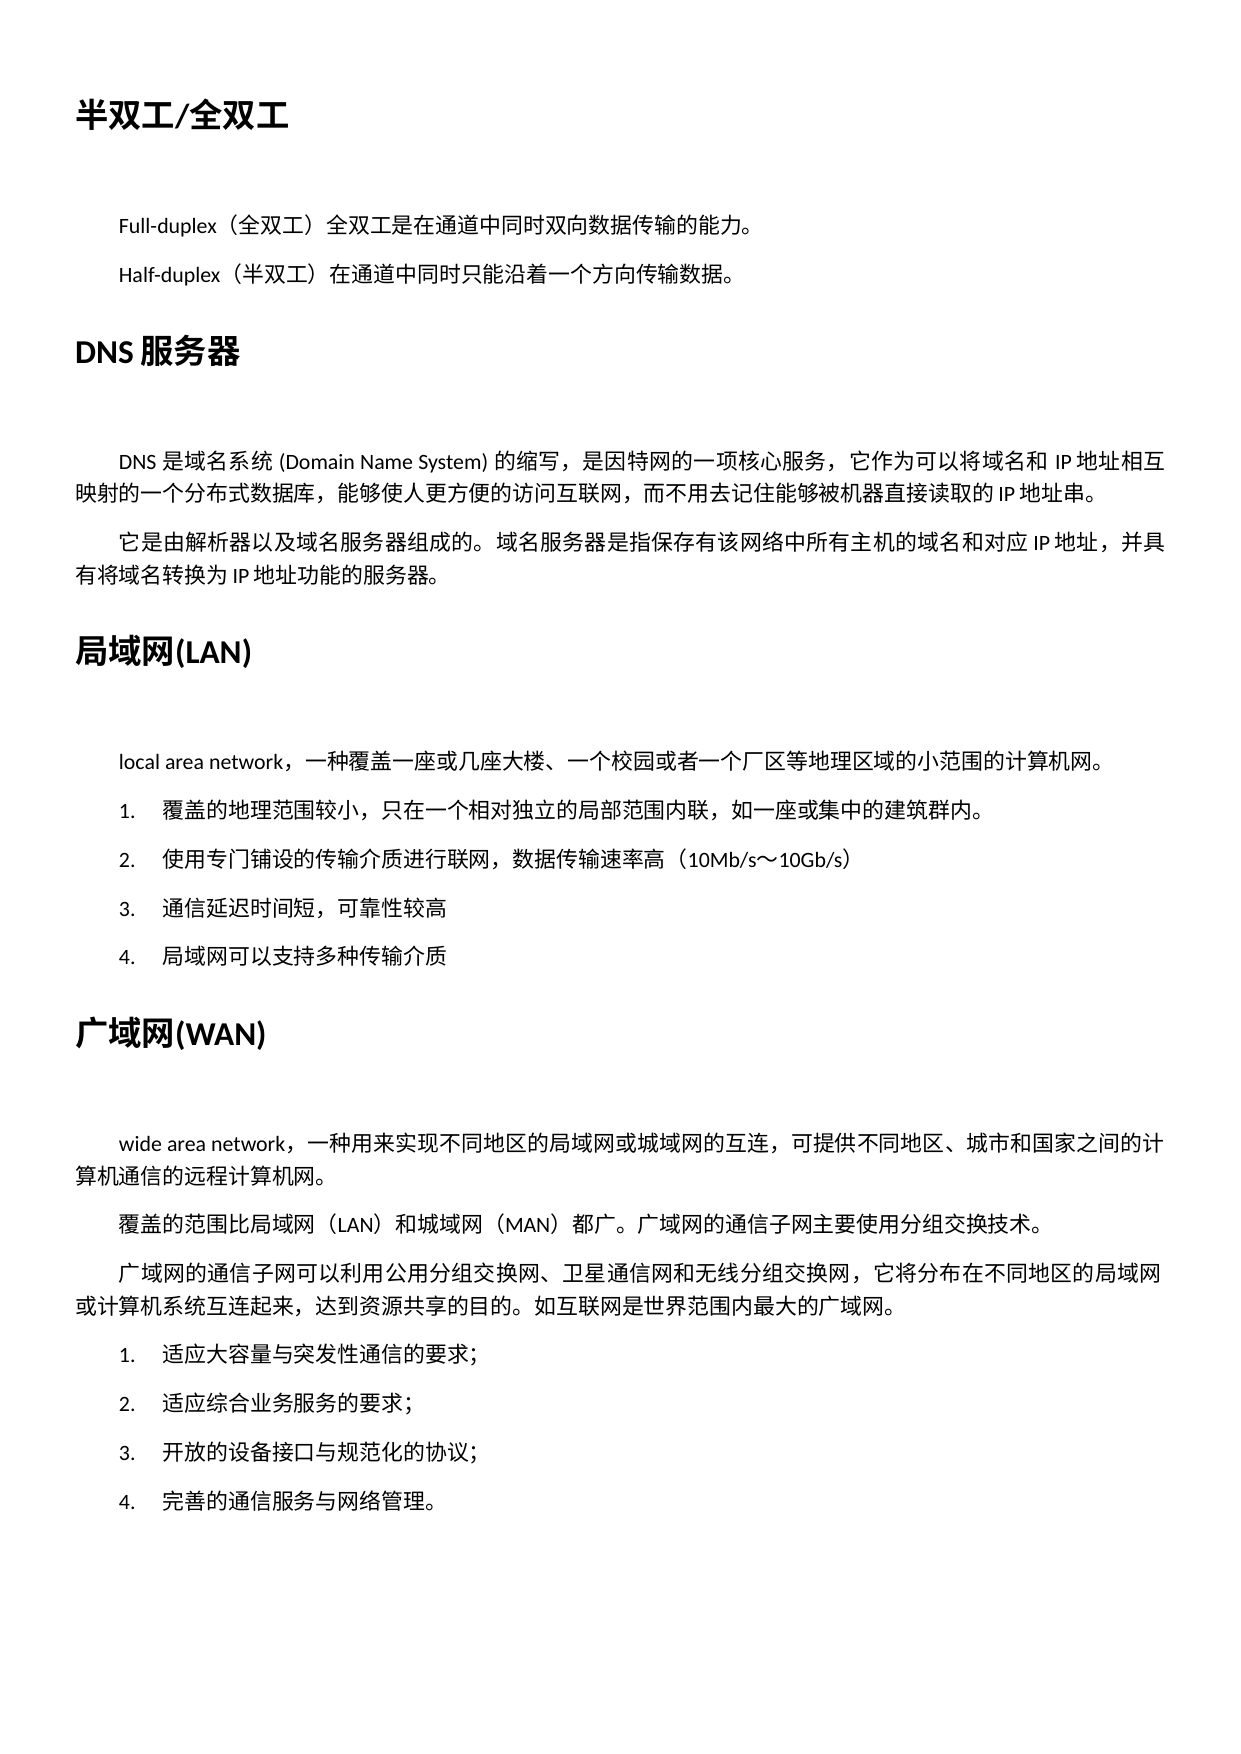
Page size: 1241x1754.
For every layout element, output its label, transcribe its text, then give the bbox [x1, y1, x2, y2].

subtitle 局域网(LAN) [75, 617, 1165, 682]
list 使用专门铺设的传输介质进行联网，数据传输速率高（10Mb/s～10Gb/s） [119, 841, 1165, 874]
text 覆盖的范围比局域网（LAN）和城域网（MAN）都广。广域网的通信子网主要使用分组交换技术。 [75, 1207, 1165, 1239]
text wide area network，一种用来实现不同地区的局域网或城域网的互连，可提供不同地区、城市和国家之间的计算机通信的远程计算机网。 [75, 1126, 1165, 1191]
text DNS 是域名系统 (Domain Name System) 的缩写，是因特网的一项核心服务，它作为可以将域名和IP地址相互映射的一个分布式数据库，能够使人更方便的访问互联网，而不用去记住能够被机器直接读取的IP地址串。 [75, 443, 1165, 508]
list 开放的设备接口与规范化的协议； [119, 1434, 1165, 1467]
list 完善的通信服务与网络管理。 [119, 1483, 1165, 1516]
text 它是由解析器以及域名服务器组成的。域名服务器是指保存有该网络中所有主机的域名和对应IP地址，并具有将域名转换为IP地址功能的服务器。 [75, 525, 1165, 590]
text 广域网的通信子网可以利用公用分组交换网、卫星通信网和无线分组交换网，它将分布在不同地区的局域网或计算机系统互连起来，达到资源共享的目的。如互联网是世界范围内最大的广域网。 [75, 1256, 1165, 1321]
list 适应综合业务服务的要求； [119, 1386, 1165, 1418]
text local area network，一种覆盖一座或几座大楼、一个校园或者一个厂区等地理区域的小范围的计算机网。 [119, 744, 1165, 776]
list 通信延迟时间短，可靠性较高 [119, 890, 1165, 923]
subtitle 半双工/全双工 [75, 81, 1165, 146]
subtitle DNS服务器 [75, 316, 1165, 381]
list 适应大容量与突发性通信的要求； [119, 1337, 1165, 1369]
list 覆盖的地理范围较小，只在一个相对独立的局部范围内联，如一座或集中的建筑群内。 [119, 793, 1165, 825]
list 局域网可以支持多种传输介质 [119, 939, 1165, 971]
text Full-duplex（全双工）全双工是在通道中同时双向数据传输的能力。 [75, 208, 1165, 240]
text Half-duplex（半双工）在通道中同时只能沿着一个方向传输数据。 [75, 257, 1165, 289]
subtitle 广域网(WAN) [75, 998, 1165, 1063]
